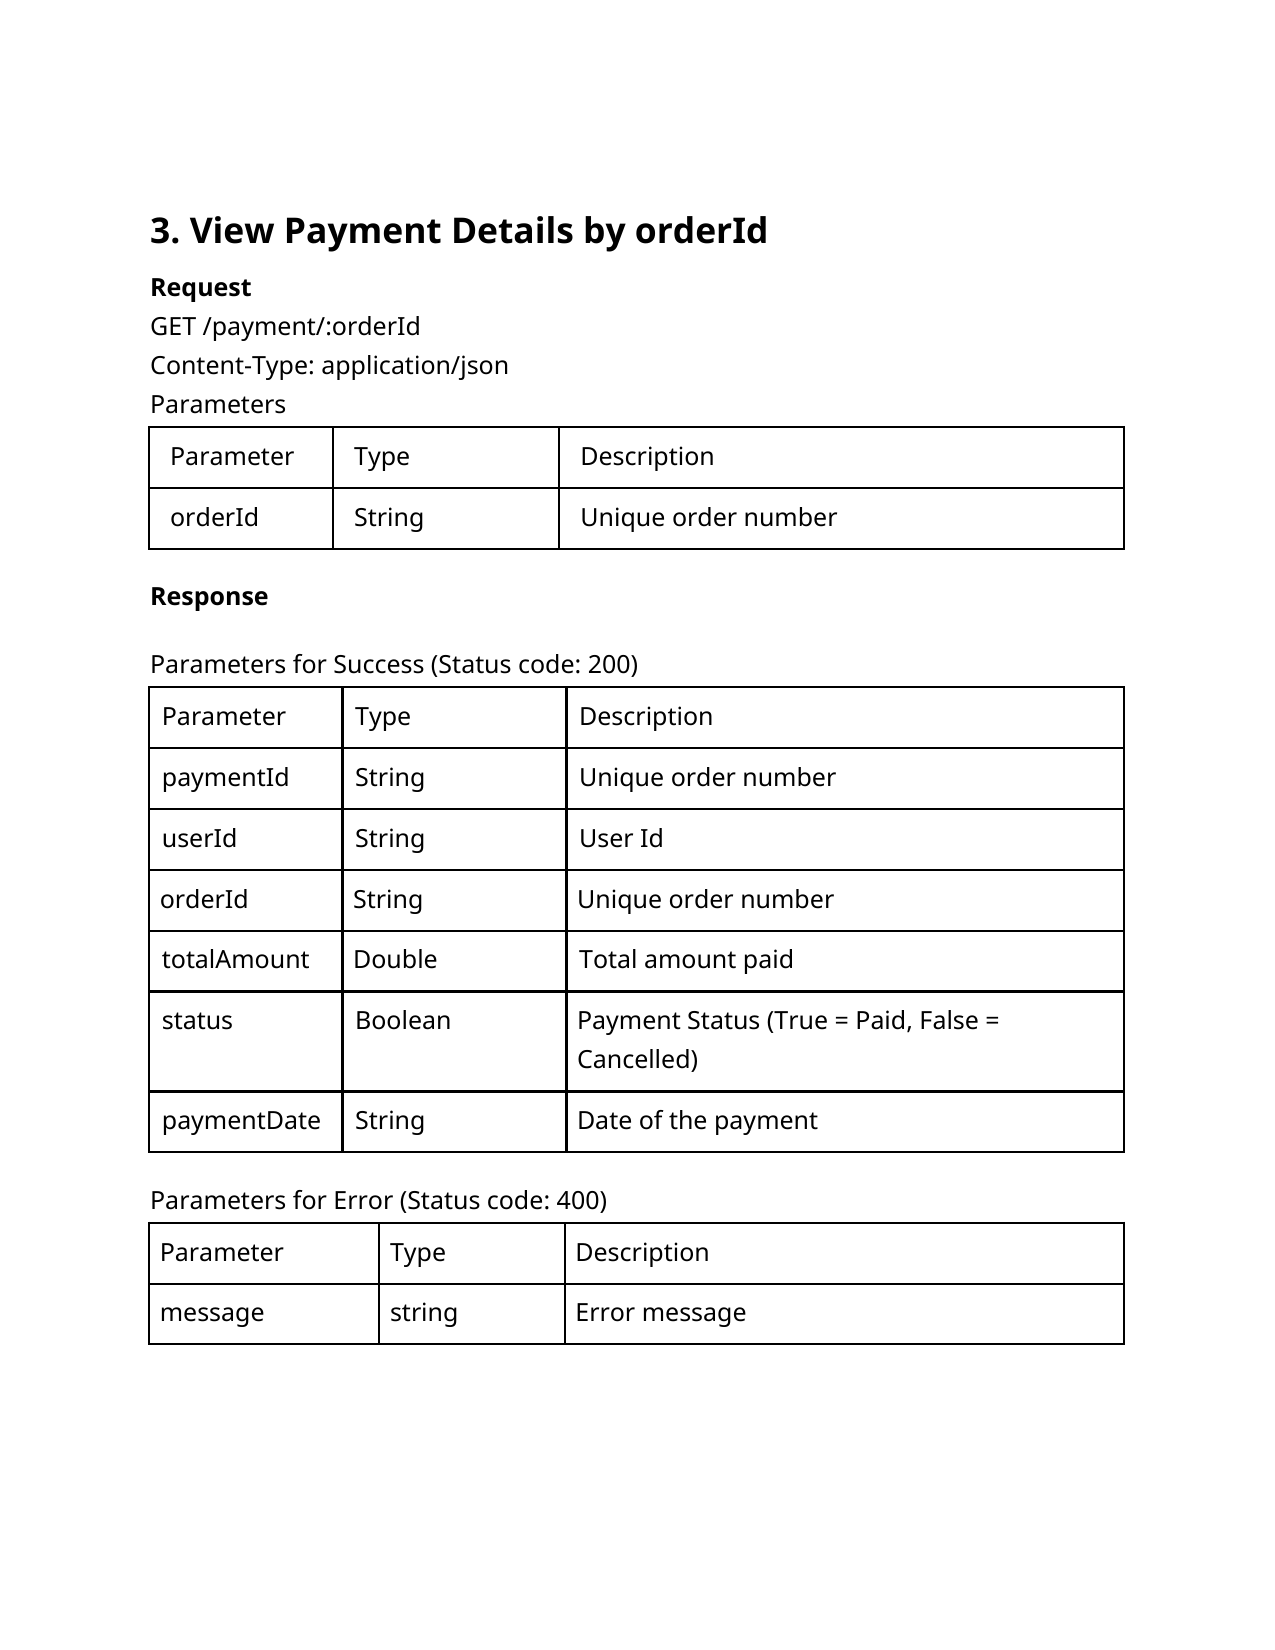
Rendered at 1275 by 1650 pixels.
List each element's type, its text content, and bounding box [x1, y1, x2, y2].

table_cell String [344, 749, 565, 808]
table_header Description [566, 1224, 1123, 1282]
table_cell Error message [566, 1285, 1123, 1343]
table_cell String [344, 871, 565, 929]
table_cell Boolean [344, 993, 565, 1090]
table_header Type [380, 1224, 564, 1282]
table_cell paymentId [150, 749, 341, 808]
table_cell String [344, 1093, 565, 1151]
text Request [150, 269, 1125, 303]
table_header Parameter [150, 1224, 378, 1282]
table_cell totalAmount [150, 932, 341, 990]
text GET /payment/:orderId [150, 308, 1125, 342]
table_header Description [560, 428, 1123, 487]
text Parameters for Success (Status code: 200) [150, 647, 1125, 681]
table_cell String [344, 810, 565, 869]
table_cell status [150, 993, 341, 1090]
text Parameters [150, 387, 1125, 421]
table_header Parameter [150, 688, 341, 747]
table_cell Double [344, 932, 565, 990]
table_cell Date of the payment [568, 1093, 1123, 1151]
table_header Type [334, 428, 558, 487]
table_cell Payment Status (True = Paid, False = Cancelled) [568, 993, 1123, 1090]
table_cell User Id [568, 810, 1123, 869]
subtitle 3. View Payment Details by orderId [150, 150, 1125, 254]
table_cell message [150, 1285, 378, 1343]
table_cell userId [150, 810, 341, 869]
text Parameters for Error (Status code: 400) [150, 1182, 1125, 1217]
table_cell Unique order number [560, 489, 1123, 547]
text Content-Type: application/json [150, 347, 1125, 382]
table_cell Unique order number [568, 749, 1123, 808]
table_cell string [380, 1285, 564, 1343]
table_cell String [334, 489, 558, 547]
table_header Parameter [150, 428, 332, 487]
table_cell orderId [150, 871, 341, 929]
table_header Description [568, 688, 1123, 747]
table_cell Unique order number [568, 871, 1123, 929]
table_header Type [344, 688, 565, 747]
table_cell orderId [150, 489, 332, 547]
table_cell Total amount paid [568, 932, 1123, 990]
text Response [150, 579, 1125, 613]
table_cell paymentDate [150, 1093, 341, 1151]
